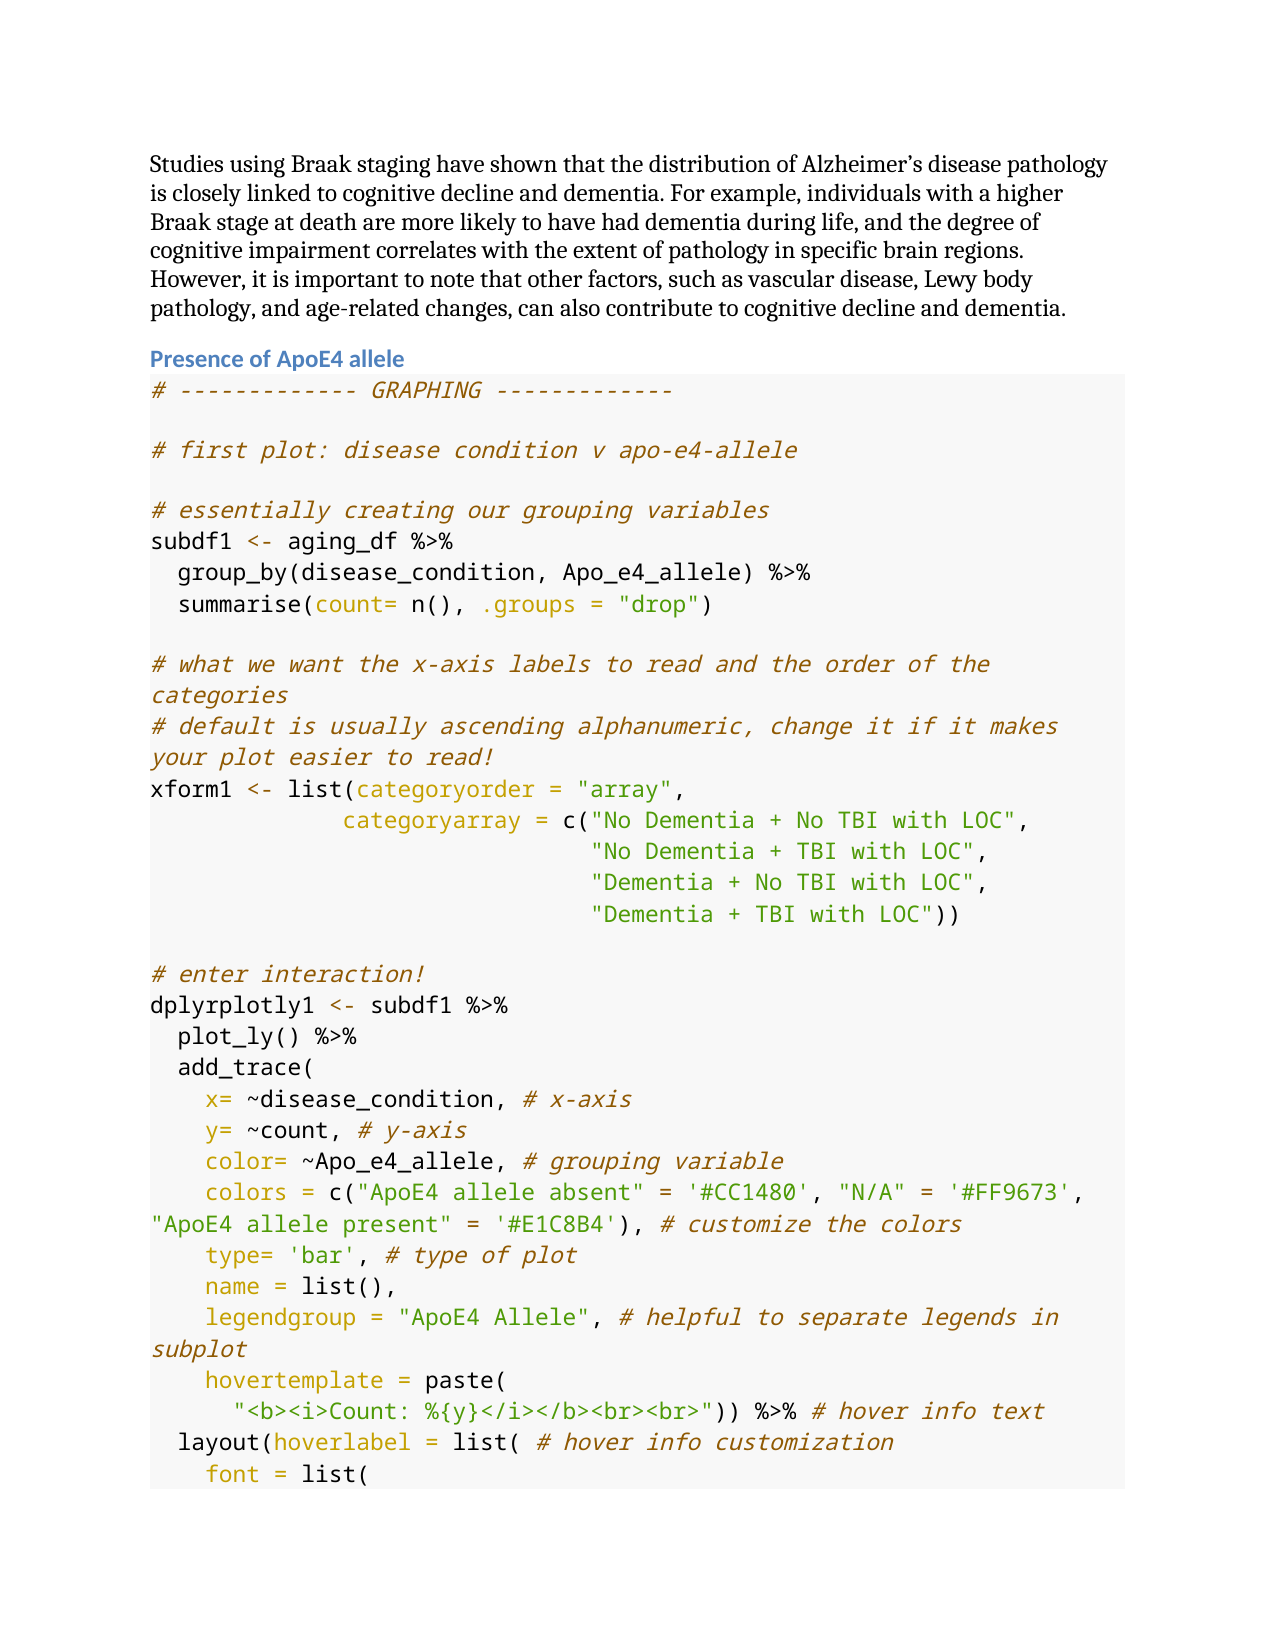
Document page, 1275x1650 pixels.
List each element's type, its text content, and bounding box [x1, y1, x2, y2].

text Studies using Braak staging have shown that the distribution of Alzheimer’s disease pathology is closely linked to cognitive decline and dementia. For example, individuals with a higher Braak stage at death are more likely to have had dementia during life, and the degree of cognitive impairment correlates with the extent of pathology in specific brain regions. However, it is important to note that other factors, such as vascular disease, Lewy body pathology, and age-related changes, can also contribute to cognitive decline and dementia. [150, 150, 1125, 322]
subtitle Presence of ApoE4 allele [150, 343, 1125, 374]
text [150, 374, 1125, 1489]
